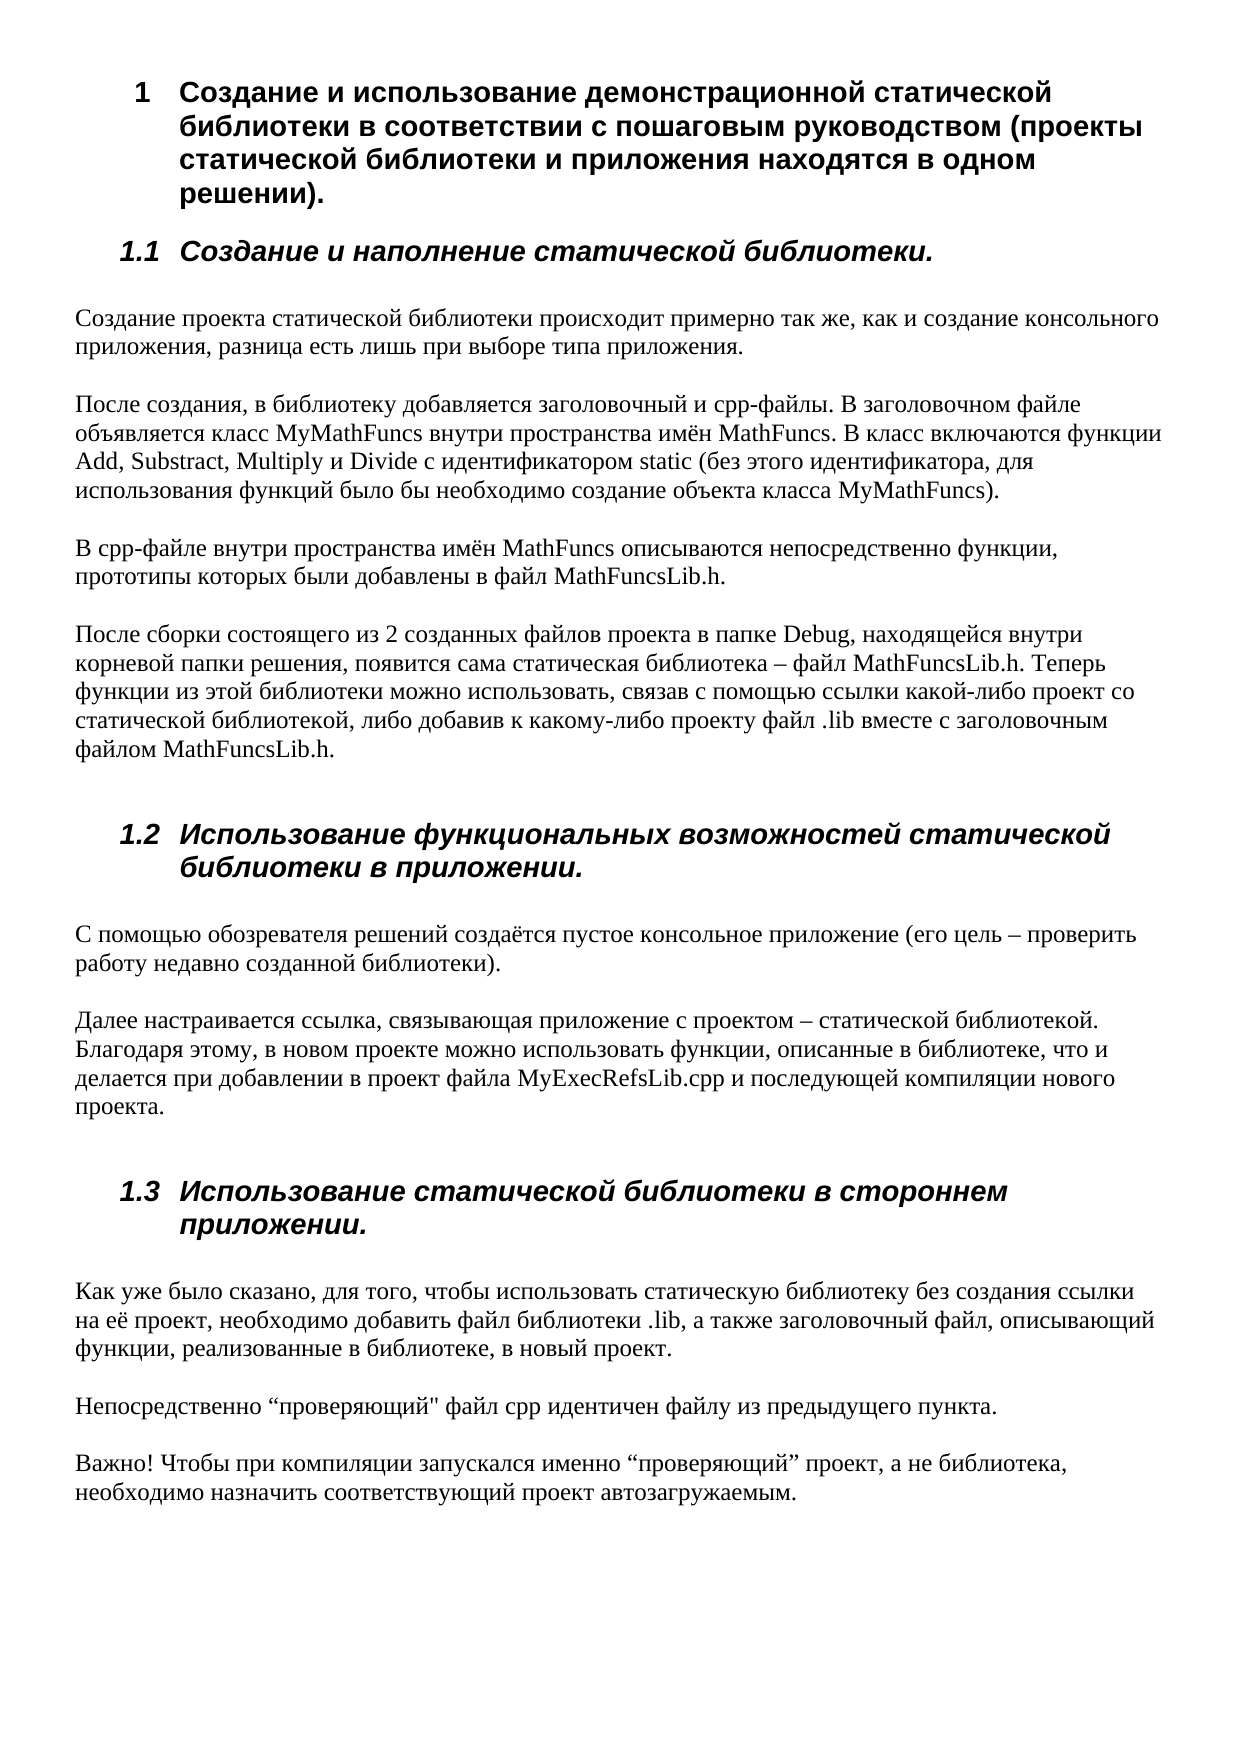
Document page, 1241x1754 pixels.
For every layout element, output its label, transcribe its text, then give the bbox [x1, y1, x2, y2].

subtitle Использование функциональных возможностей статической библиотеки в приложении. [119, 817, 1165, 884]
subtitle Создание и наполнение статической библиотеки. [119, 234, 1165, 268]
subtitle Использование статической библиотеки в стороннем приложении. [119, 1174, 1165, 1241]
subtitle Создание и использование демонстрационной статической библиотеки в соответствии с пошаговым руководством (проекты статической библиотеки и приложения находятся в одном решении). [134, 75, 1165, 209]
text Создание проекта статической библиотеки происходит примерно так же, как и создание консольного приложения, разница есть лишь при выборе типа приложения. [75, 303, 1165, 360]
text В cpp-файле внутри пространства имён MathFuncs описываются непосредственно функции, прототипы которых были добавлены в файл MathFuncsLib.h. [75, 533, 1165, 590]
text Как уже было сказано, для того, чтобы использовать статическую библиотеку без создания ссылки на её проект, необходимо добавить файл библиотеки .lib, а также заголовочный файл, описывающий функции, реализованные в библиотеке, в новый проект. [75, 1276, 1165, 1362]
text Далее настраивается ссылка, связывающая приложение с проектом – статической библиотекой. Благодаря этому, в новом проекте можно использовать функции, описанные в библиотеке, что и делается при добавлении в проект файла MyExecRefsLib.cpp и последующей компиляции нового проекта. [75, 1005, 1165, 1120]
text С помощью обозревателя решений создаётся пустое консольное приложение (его цель – проверить работу недавно созданной библиотеки). [75, 919, 1165, 976]
text Важно! Чтобы при компиляции запускался именно “проверяющий” проект, а не библиотека, необходимо назначить соответствующий проект автозагружаемым. [75, 1448, 1165, 1506]
text После сборки состоящего из 2 созданных файлов проекта в папке Debug, находящейся внутри корневой папки решения, появится сама статическая библиотека – файл MathFuncsLib.h. Теперь функции из этой библиотеки можно использовать, связав с помощью ссылки какой-либо проект со статической библиотекой, либо добавив к какому-либо проекту файл .lib вместе с заголовочным файлом MathFuncsLib.h. [75, 619, 1165, 763]
text После создания, в библиотеку добавляется заголовочный и cpp-файлы. В заголовочном файле объявляется класс MyMathFuncs внутри пространства имён MathFuncs. В класс включаются функции Add, Substract, Multiply и Divide с идентификатором static (без этого идентификатора, для использования функций было бы необходимо создание объекта класса MyMathFuncs). [75, 389, 1165, 504]
text Непосредственно “проверяющий" файл cpp идентичен файлу из предыдущего пункта. [75, 1391, 1165, 1420]
